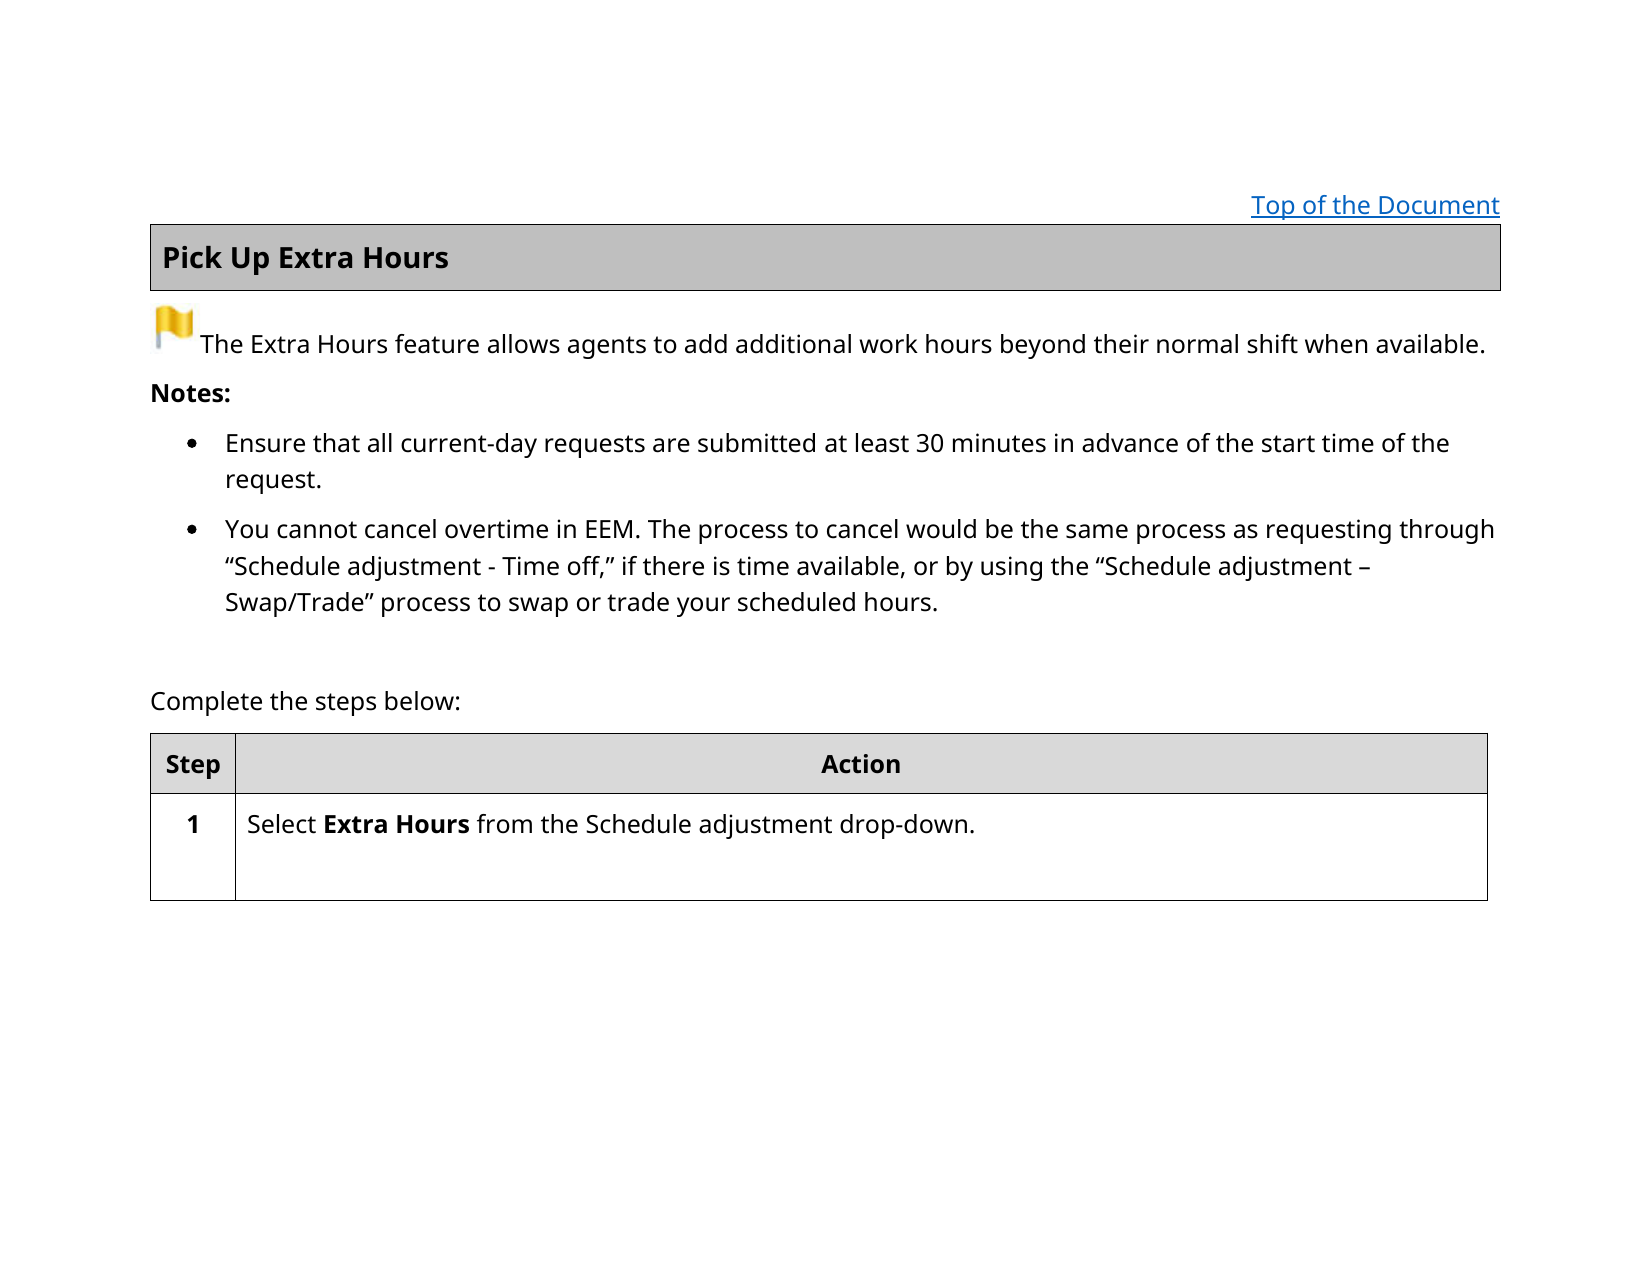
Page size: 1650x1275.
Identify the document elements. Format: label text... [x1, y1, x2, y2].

list Ensure that all current-day requests are submitted at least 30 minutes in advance of the start time of the request. [187, 425, 1500, 496]
table_cell 1 [151, 794, 235, 899]
table_header Step [151, 734, 235, 793]
text Notes: [150, 376, 1500, 410]
table_header Action [236, 734, 1487, 793]
picture [150, 303, 200, 354]
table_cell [236, 794, 1487, 899]
text Top of the Document [150, 187, 1500, 222]
list You cannot cancel overtime in EEM. The process to cancel would be the same process as requesting through “Schedule adjustment - Time off,” if there is time available, or by using the “Schedule adjustment – Swap/Trade” process to swap or trade your scheduled hours. [187, 511, 1500, 619]
text The Extra Hours feature allows agents to add additional work hours beyond their normal shift when available. [150, 303, 1500, 361]
text Complete the steps below: [150, 683, 1500, 717]
table_header Pick Up Extra Hours [151, 225, 1500, 290]
